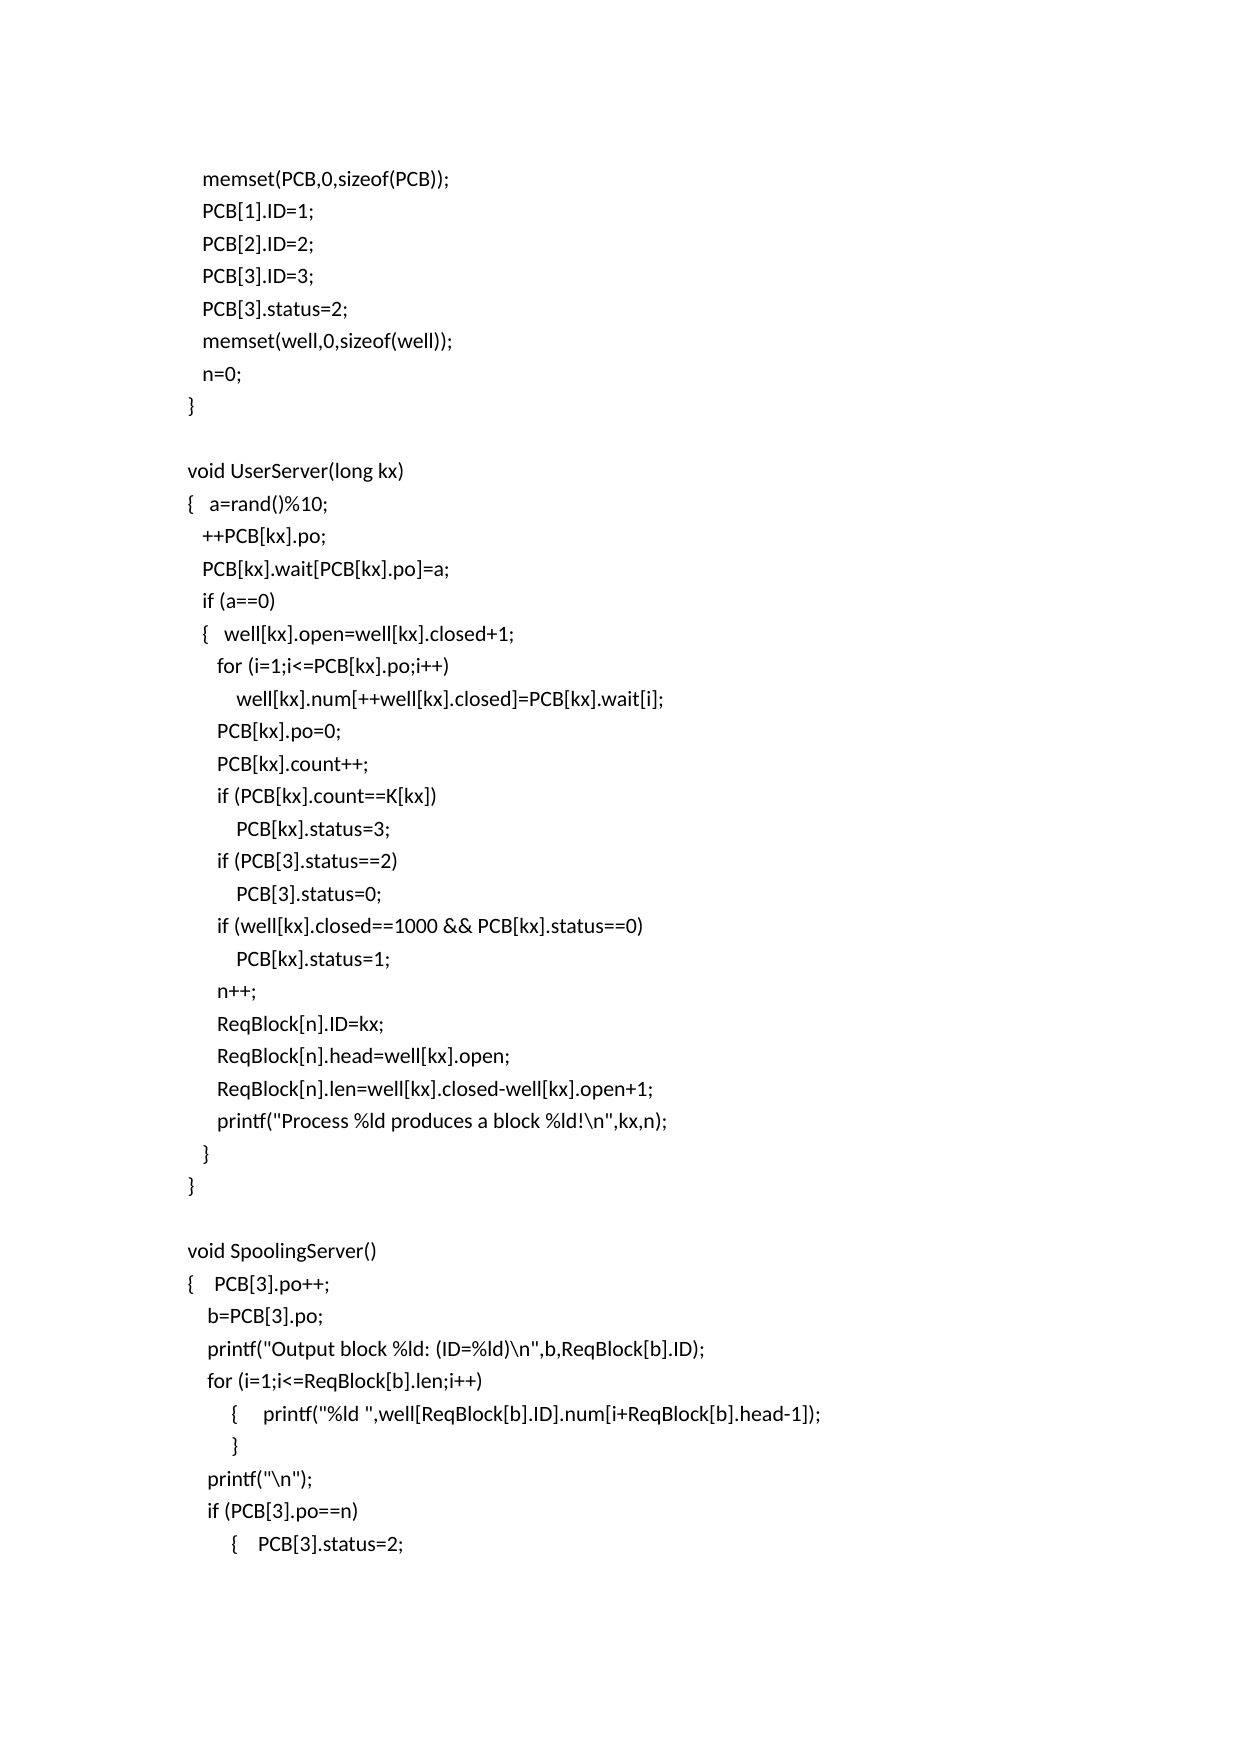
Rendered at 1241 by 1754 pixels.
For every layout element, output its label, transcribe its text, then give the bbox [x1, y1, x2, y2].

list ReqBlock[n].ID=kx; [187, 1007, 1053, 1039]
list for (i=1;i<=PCB[kx].po;i++) [187, 649, 1053, 682]
list printf("\n"); [187, 1462, 1053, 1494]
list } [187, 1429, 1053, 1462]
list ++PCB[kx].po; [187, 519, 1053, 552]
list PCB[kx].status=1; [187, 942, 1053, 974]
list ReqBlock[n].len=well[kx].closed-well[kx].open+1; [187, 1072, 1053, 1104]
list { printf("%ld ",well[ReqBlock[b].ID].num[i+ReqBlock[b].head-1]); [187, 1397, 1053, 1429]
list ReqBlock[n].head=well[kx].open; [187, 1039, 1053, 1072]
list { a=rand()%10; [187, 487, 1053, 519]
list { PCB[3].po++; [187, 1267, 1053, 1299]
list PCB[kx].status=3; [187, 812, 1053, 844]
list void UserServer(long kx) [187, 454, 1053, 487]
list if (a==0) [187, 584, 1053, 617]
list n=0; [187, 357, 1053, 389]
list if (well[kx].closed==1000 && PCB[kx].status==0) [187, 909, 1053, 942]
list memset(well,0,sizeof(well)); [187, 324, 1053, 357]
list { PCB[3].status=2; [187, 1527, 1053, 1559]
list PCB[kx].count++; [187, 747, 1053, 779]
list PCB[3].status=0; [187, 877, 1053, 909]
list PCB[kx].wait[PCB[kx].po]=a; [187, 552, 1053, 584]
list for (i=1;i<=ReqBlock[b].len;i++) [187, 1364, 1053, 1397]
list PCB[1].ID=1; [187, 194, 1053, 227]
list b=PCB[3].po; [187, 1299, 1053, 1332]
list PCB[2].ID=2; [187, 227, 1053, 259]
list n++; [187, 974, 1053, 1007]
list } [187, 1137, 1053, 1169]
list if (PCB[kx].count==K[kx]) [187, 779, 1053, 812]
list } [187, 1169, 1053, 1202]
list well[kx].num[++well[kx].closed]=PCB[kx].wait[i]; [187, 682, 1053, 714]
list void SpoolingServer() [187, 1234, 1053, 1267]
list printf("Process %ld produces a block %ld!\n",kx,n); [187, 1104, 1053, 1137]
list PCB[3].ID=3; [187, 259, 1053, 292]
list PCB[kx].po=0; [187, 714, 1053, 747]
list PCB[3].status=2; [187, 292, 1053, 324]
list if (PCB[3].status==2) [187, 844, 1053, 877]
list if (PCB[3].po==n) [187, 1494, 1053, 1527]
list printf("Output block %ld: (ID=%ld)\n",b,ReqBlock[b].ID); [187, 1332, 1053, 1364]
list } [187, 389, 1053, 422]
list memset(PCB,0,sizeof(PCB)); [187, 162, 1053, 194]
list { well[kx].open=well[kx].closed+1; [187, 617, 1053, 649]
